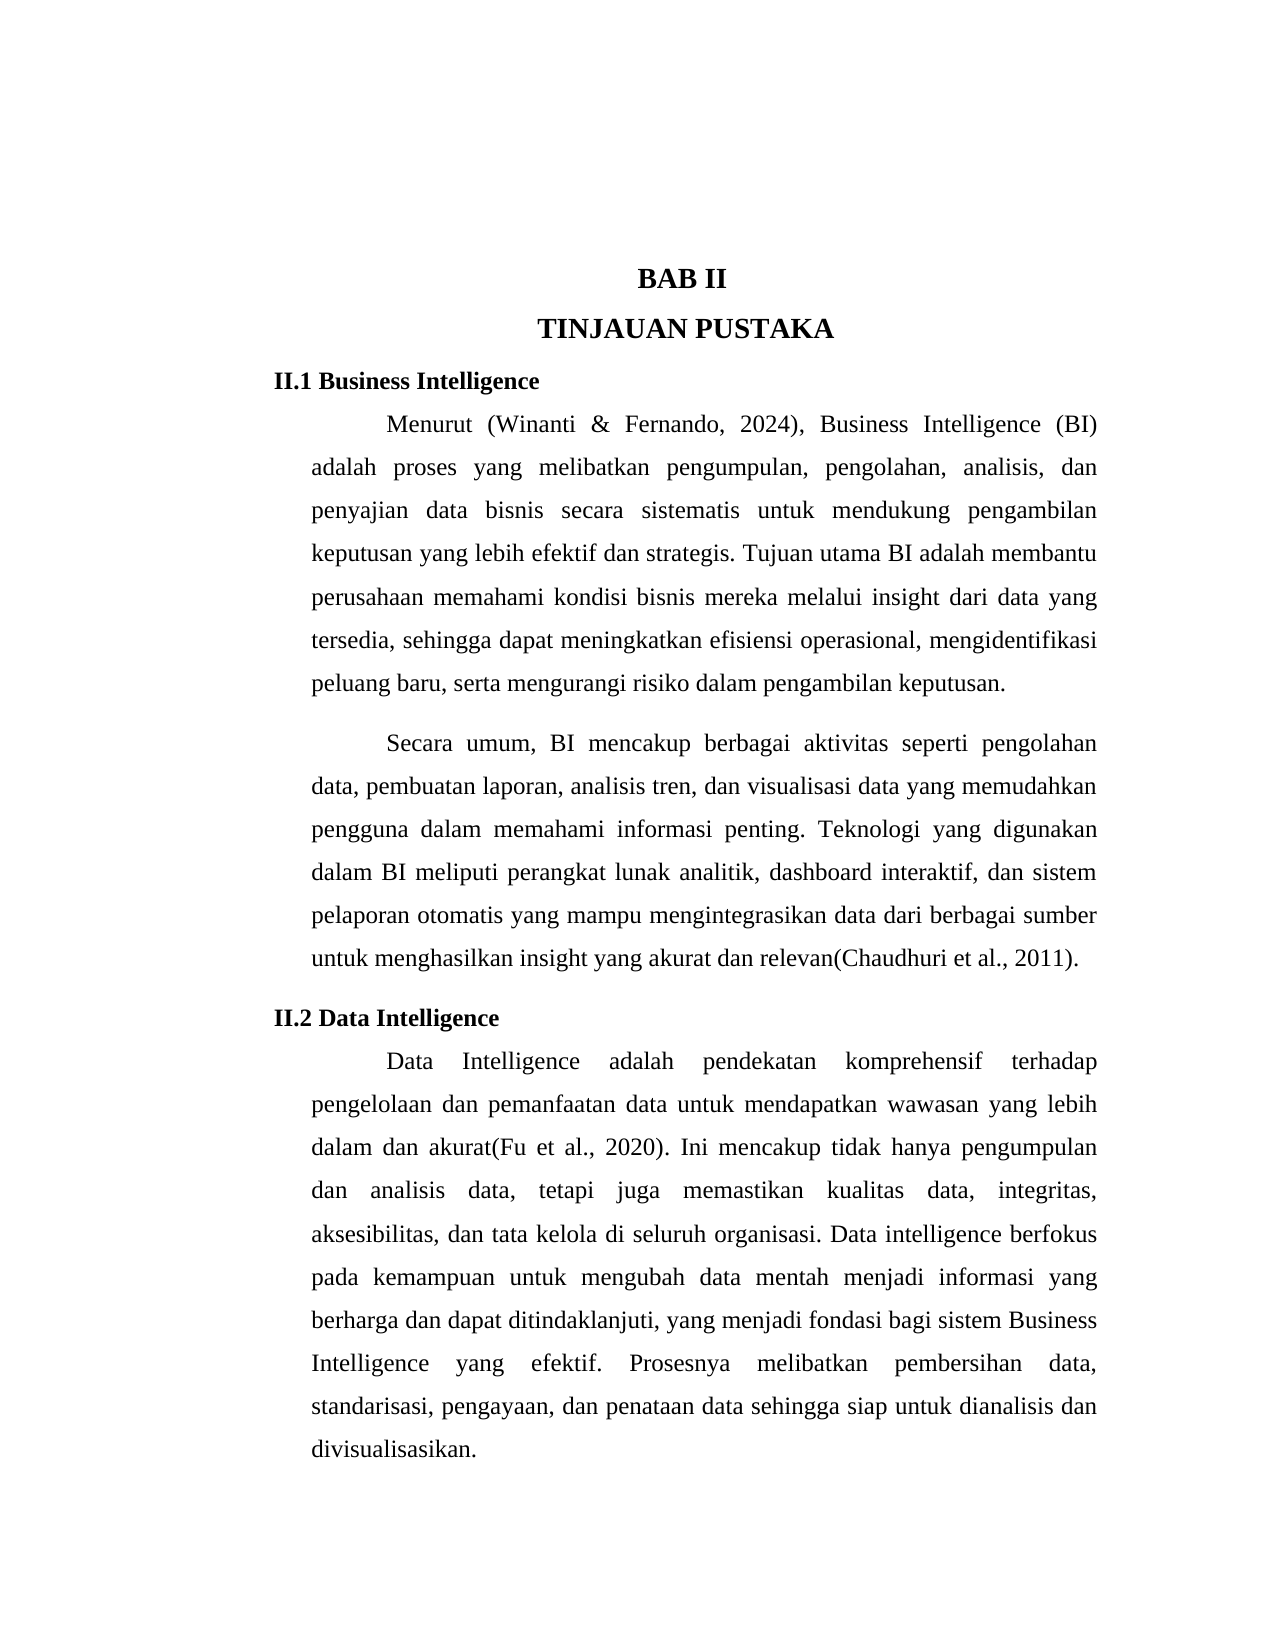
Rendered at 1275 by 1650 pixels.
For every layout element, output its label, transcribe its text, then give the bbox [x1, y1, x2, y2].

subtitle Data Intelligence [274, 1003, 1098, 1032]
text Secara umum, BI mencakup berbagai aktivitas seperti pengolahan data, pembuatan laporan, analisis tren, dan visualisasi data yang memudahkan pengguna dalam memahami informasi penting. Teknologi yang digunakan dalam BI meliputi perangkat lunak analitik, dashboard interaktif, dan sistem pelaporan otomatis yang mampu mengintegrasikan data dari berbagai sumber untuk menghasilkan insight yang akurat dan relevan(Chaudhuri et al., 2011). [311, 728, 1098, 972]
subtitle Business Intelligence [274, 366, 1098, 395]
text Menurut (Winanti & Fernando, 2024), Business Intelligence (BI) adalah proses yang melibatkan pengumpulan, pengolahan, analisis, dan penyajian data bisnis secara sistematis untuk mendukung pengambilan keputusan yang lebih efektif dan strategis. Tujuan utama BI adalah membantu perusahaan memahami kondisi bisnis mereka melalui insight dari data yang tersedia, sehingga dapat meningkatkan efisiensi operasional, mengidentifikasi peluang baru, serta mengurangi risiko dalam pengambilan keputusan. [311, 409, 1098, 697]
subtitle TINJAUAN PUSTAKA [274, 261, 1098, 345]
text Data Intelligence adalah pendekatan komprehensif terhadap pengelolaan dan pemanfaatan data untuk mendapatkan wawasan yang lebih dalam dan akurat(Fu et al., 2020). Ini mencakup tidak hanya pengumpulan dan analisis data, tetapi juga memastikan kualitas data, integritas, aksesibilitas, dan tata kelola di seluruh organisasi. Data intelligence berfokus pada kemampuan untuk mengubah data mentah menjadi informasi yang berharga dan dapat ditindaklanjuti, yang menjadi fondasi bagi sistem Business Intelligence yang efektif. Prosesnya melibatkan pembersihan data, standarisasi, pengayaan, dan penataan data sehingga siap untuk dianalisis dan divisualisasikan. [311, 1046, 1098, 1463]
